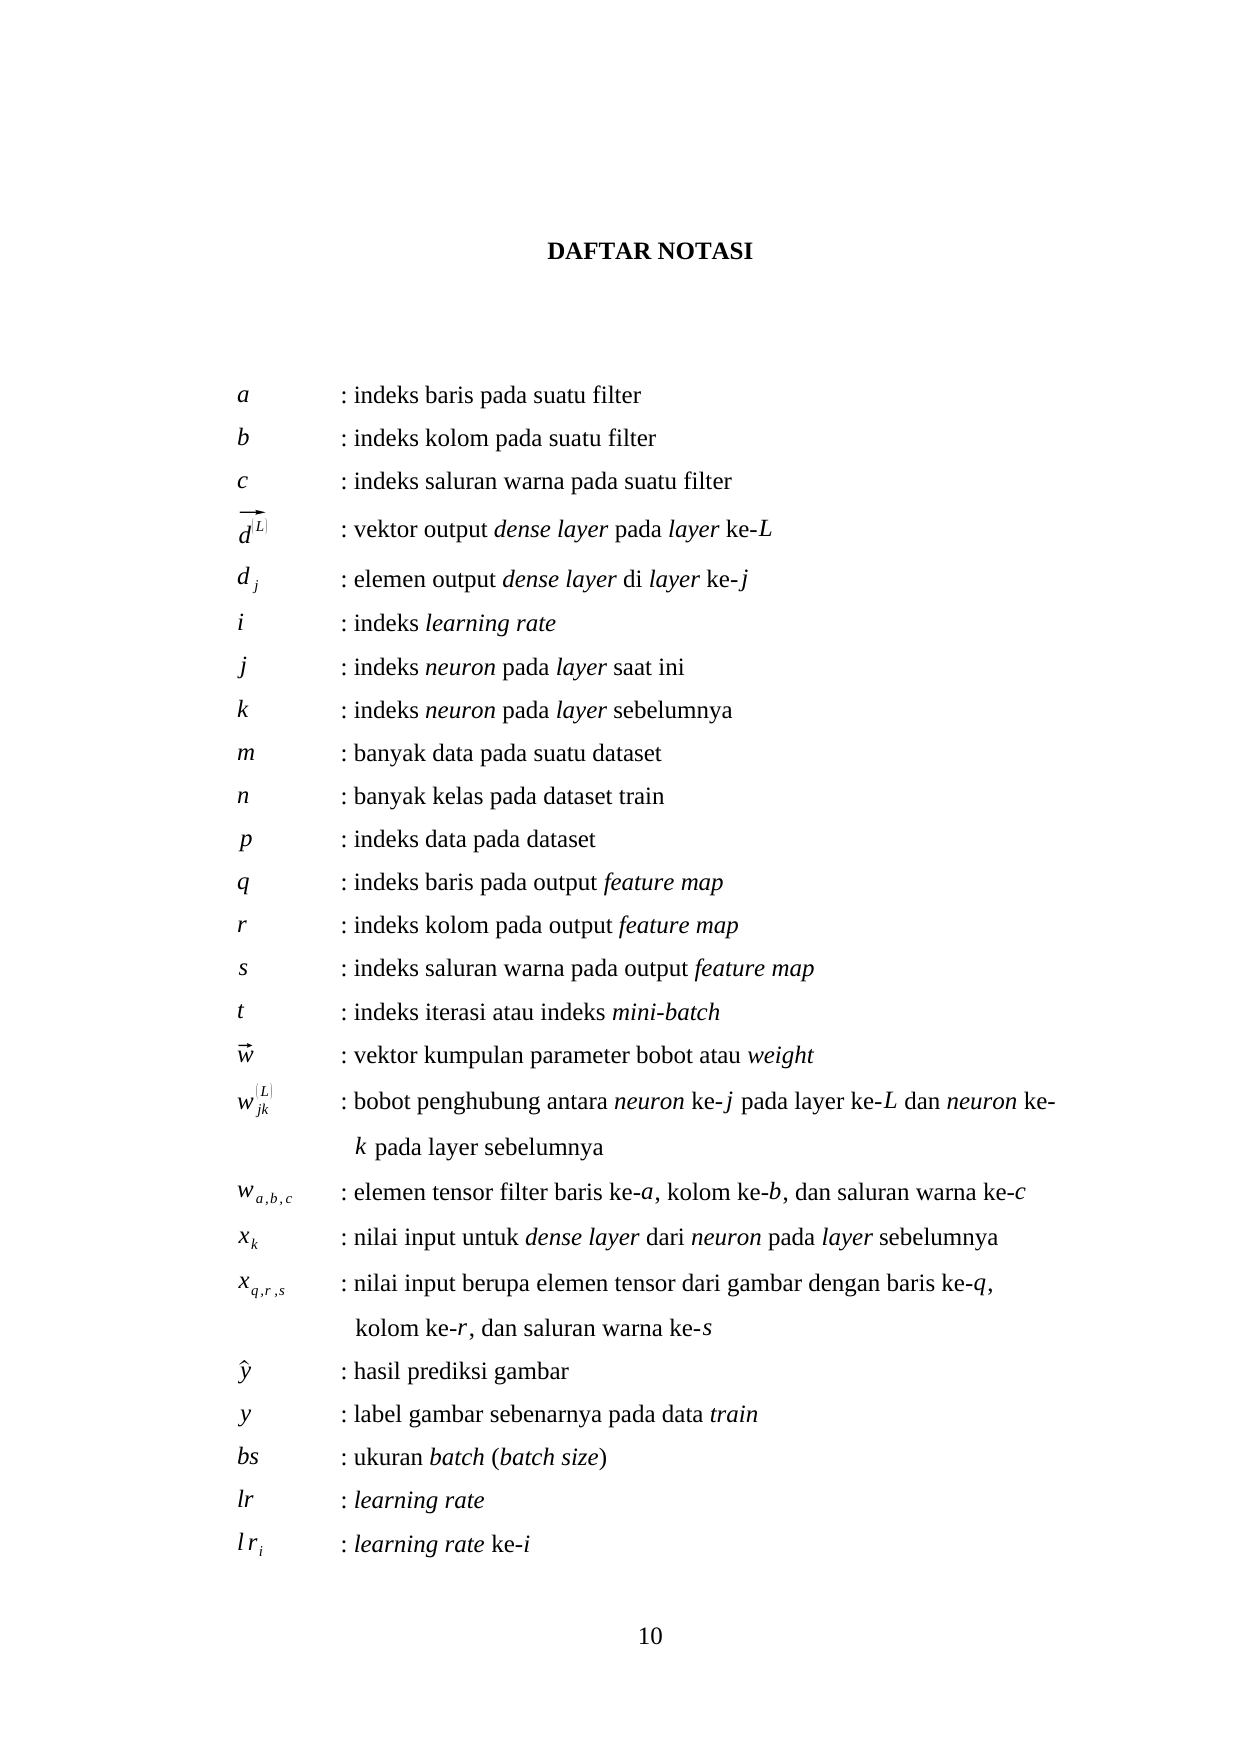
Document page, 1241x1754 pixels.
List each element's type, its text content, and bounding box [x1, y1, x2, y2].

text : hasil prediksi gambar [237, 1356, 1063, 1384]
list : elemen tensor filter baris ke-, kolom ke-, dan saluran warna ke- [237, 1176, 1063, 1207]
list : banyak data pada suatu dataset [237, 738, 1063, 767]
text : label gambar sebenarnya pada data train [237, 1399, 1063, 1428]
text : indeks baris pada output feature map [237, 867, 1063, 896]
text : indeks baris pada suatu filter [237, 380, 1063, 409]
text : indeks kolom pada output feature map [237, 910, 1063, 939]
text : indeks neuron pada layer sebelumnya [237, 695, 1063, 723]
list : banyak kelas pada dataset train [237, 781, 1063, 810]
list : indeks iterasi atau indeks mini-batch [237, 997, 1063, 1025]
text : vektor output dense layer pada layer ke- [237, 509, 1063, 548]
list : learning rate ke-i [237, 1528, 1063, 1560]
list : nilai input berupa elemen tensor dari gambar dengan baris ke-, kolom ke-, dan saluran warna ke- [237, 1267, 1063, 1341]
text : indeks learning rate [237, 608, 1063, 637]
list : bobot penghubung antara neuron ke- pada layer ke- dan neuron ke- pada layer sebelumnya [237, 1083, 1063, 1161]
text DAFTAR NOTASI [237, 236, 1063, 265]
text : elemen output dense layer di layer ke- [237, 563, 1063, 594]
text : ukuran batch (batch size) [237, 1442, 1063, 1471]
text : indeks kolom pada suatu filter [237, 423, 1063, 452]
list : nilai input untuk dense layer dari neuron pada layer sebelumnya [237, 1221, 1063, 1253]
text : indeks neuron pada layer saat ini [237, 652, 1063, 680]
text : indeks saluran warna pada output feature map [237, 953, 1063, 982]
text : indeks saluran warna pada suatu filter [237, 466, 1063, 495]
list : vektor kumpulan parameter bobot atau weight [237, 1040, 1063, 1068]
text : learning rate [237, 1485, 1063, 1514]
text : indeks data pada dataset [237, 824, 1063, 853]
